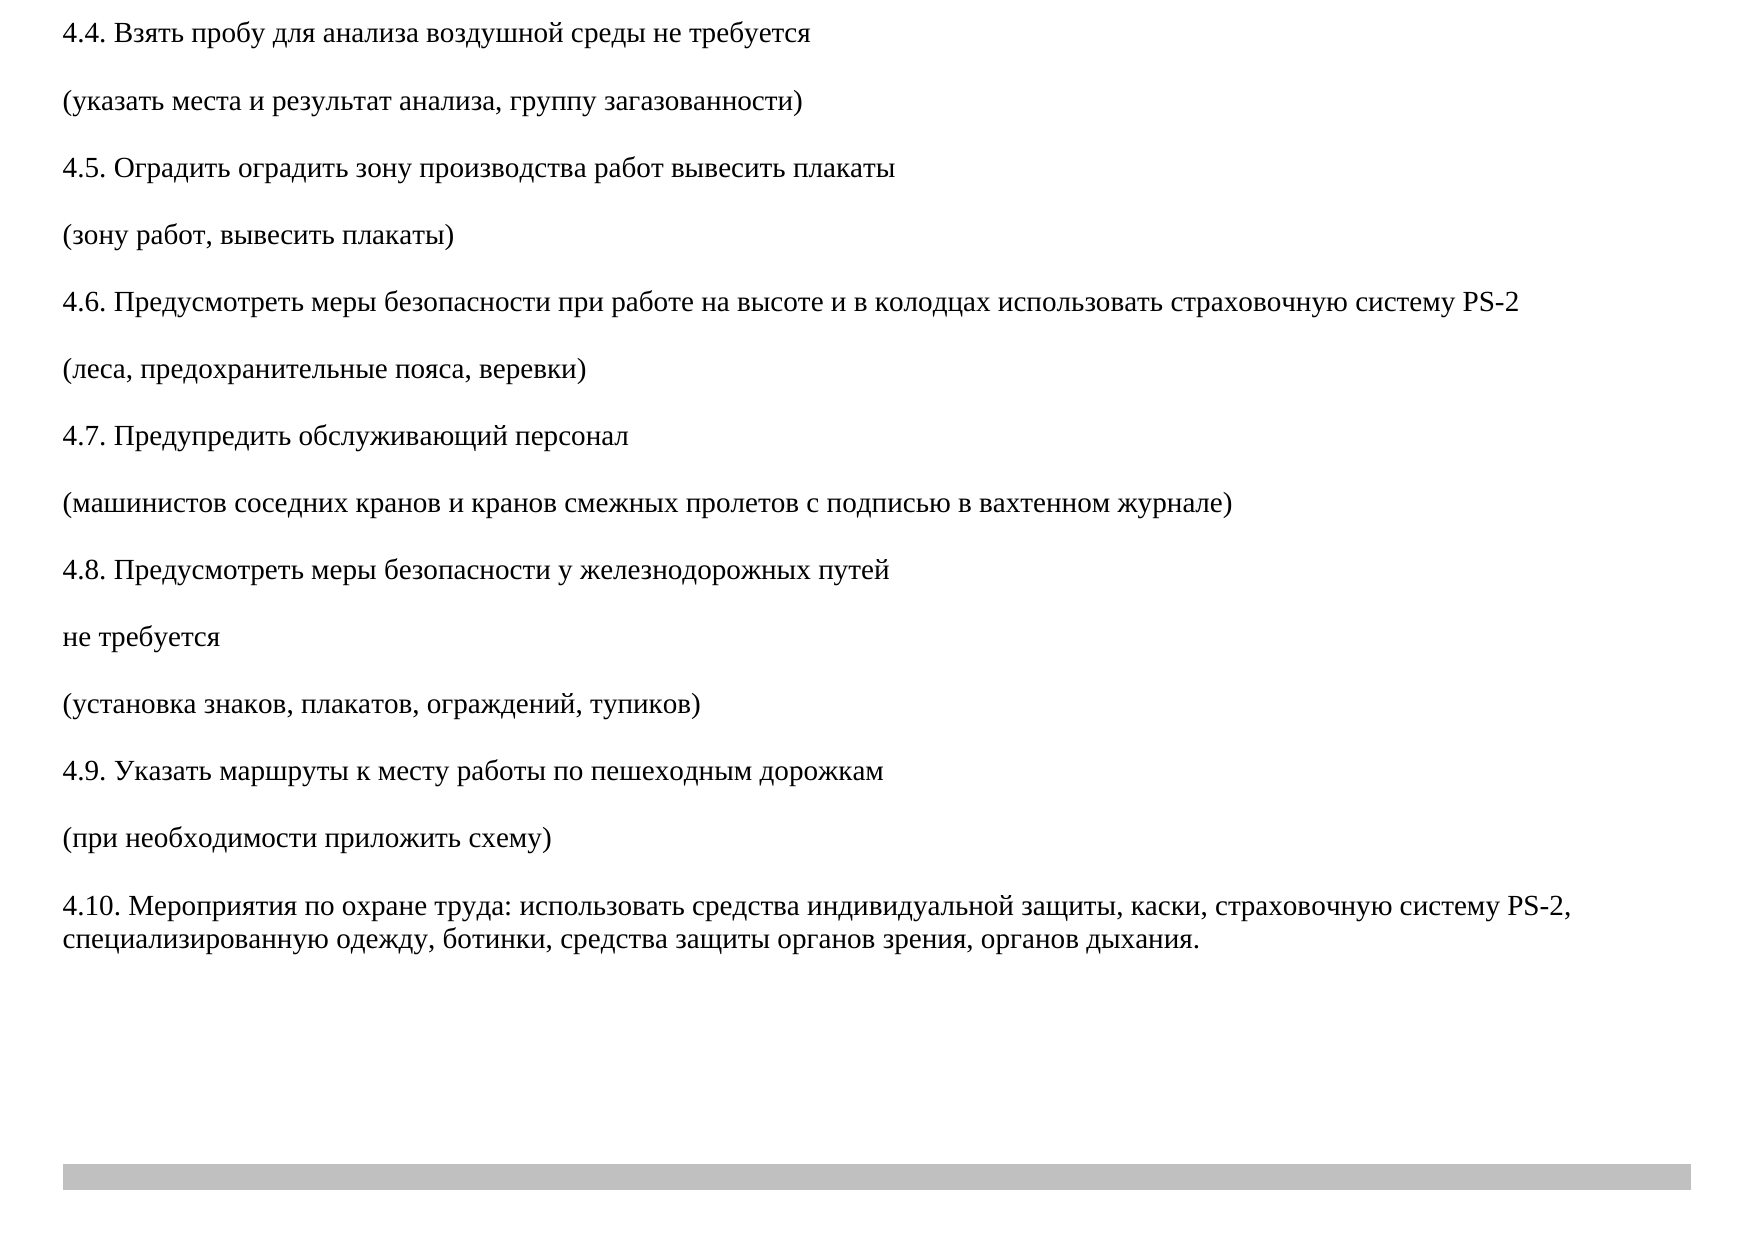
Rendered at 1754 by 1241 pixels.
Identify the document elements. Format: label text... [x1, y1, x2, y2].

text (указать места и результат анализа, группу загазованности) [62, 83, 1691, 116]
text 4.5. Оградить оградить зону производства работ вывесить плакаты [62, 150, 1691, 183]
text 4.9. Указать маршруты к месту работы по пешеходным дорожкам [62, 753, 1691, 787]
text (установка знаков, плакатов, ограждений, тупиков) [62, 686, 1691, 720]
text (леса, предохранительные пояса, веревки) [62, 351, 1691, 384]
text (при необходимости приложить схему) [62, 821, 1691, 854]
text 4.8. Предусмотреть меры безопасности у железнодорожных путей [62, 552, 1691, 586]
text 4.7. Предупредить обслуживающий персонал [62, 418, 1691, 452]
text 4.4. Взять пробу для анализа воздушной среды не требуется [62, 16, 1691, 49]
text (зону работ, вывесить плакаты) [62, 217, 1691, 250]
text 4.10. Мероприятия по охране труда: использовать средства индивидуальной защиты, каски, страховочную систему PS-2, специализированную одежду, ботинки, средства защиты органов зрения, органов дыхания. [62, 888, 1691, 955]
text (машинистов соседних кранов и кранов смежных пролетов с подписью в вахтенном журнале) [62, 485, 1691, 519]
text не требуется [62, 619, 1691, 653]
text 4.6. Предусмотреть меры безопасности при работе на высоте и в колодцах использовать страховочную систему PS-2 [62, 284, 1691, 317]
